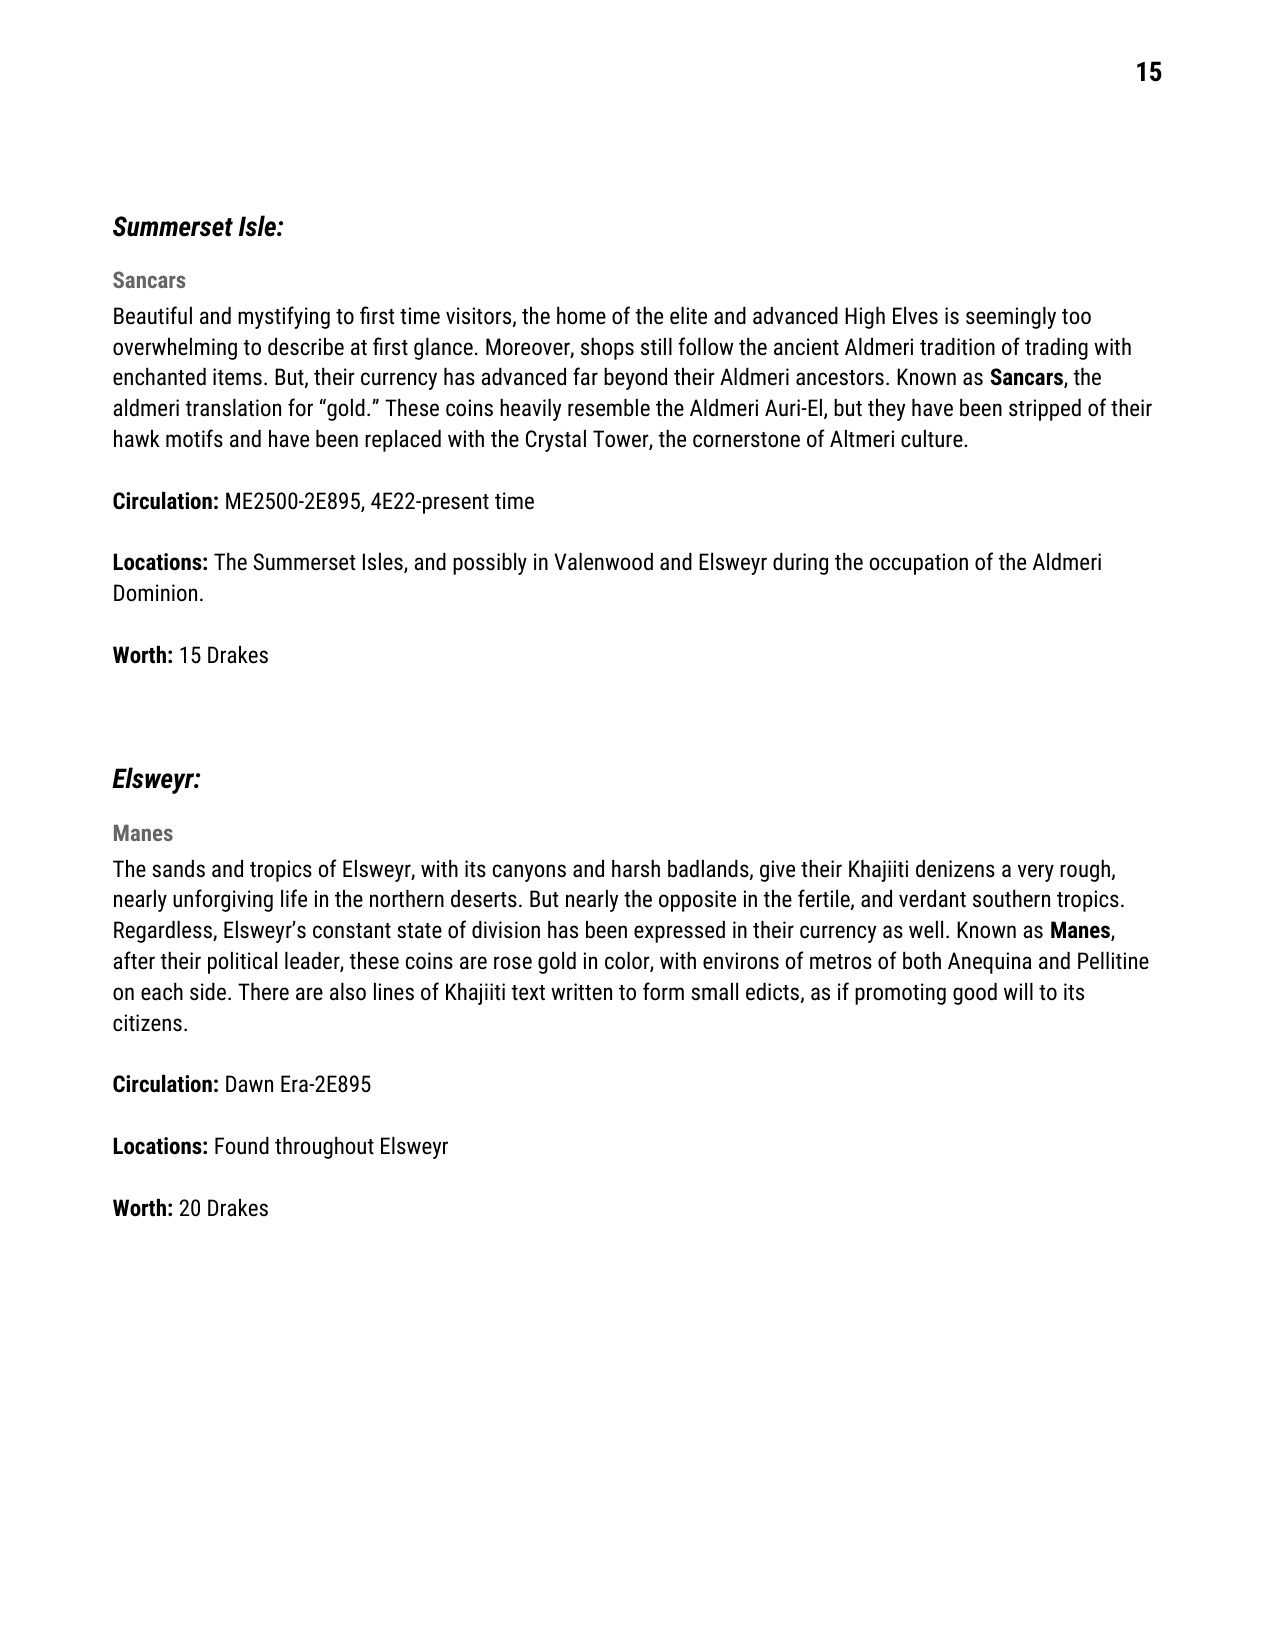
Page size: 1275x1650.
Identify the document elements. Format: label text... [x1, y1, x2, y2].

text Worth: 20 Drakes [112, 1195, 1162, 1222]
text Locations: The Summerset Isles, and possibly in Valenwood and Elsweyr during the occupation of the Aldmeri Dominion. [112, 549, 1162, 607]
subtitle Sancars [112, 268, 1162, 294]
subtitle Summerset Isle: [112, 211, 1162, 243]
text Worth: 15 Drakes [112, 642, 1162, 669]
text The sands and tropics of Elsweyr, with its canyons and harsh badlands, give their Khajiiti denizens a very rough, nearly unforgiving life in the northern deserts. But nearly the opposite in the fertile, and verdant southern tropics. Regardless, Elsweyr’s constant state of division has been expressed in their currency as well. Known as Manes, after their political leader, these coins are rose gold in color, with environs of metros of both Anequina and Pellitine on each side. There are also lines of Khajiiti text written to form small edicts, as if promoting good will to its citizens. [112, 856, 1162, 1037]
subtitle Manes [112, 821, 1162, 847]
subtitle Elsweyr: [112, 764, 1162, 796]
text Beautiful and mystifying to first time visitors, the home of the elite and advanced High Elves is seemingly too overwhelming to describe at first glance. Moreover, shops still follow the ancient Aldmeri tradition of trading with enchanted items. But, their currency has advanced far beyond their Aldmeri ancestors. Known as Sancars, the aldmeri translation for “gold.” These coins heavily resemble the Aldmeri Auri-El, but they have been stripped of their hawk motifs and have been replaced with the Crystal Tower, the cornerstone of Altmeri culture. [112, 303, 1162, 453]
text Circulation: Dawn Era-2E895 [112, 1072, 1162, 1098]
text Locations: Found throughout Elsweyr [112, 1133, 1162, 1160]
text Circulation: ME2500-2E895, 4E22-present time [112, 488, 1162, 515]
